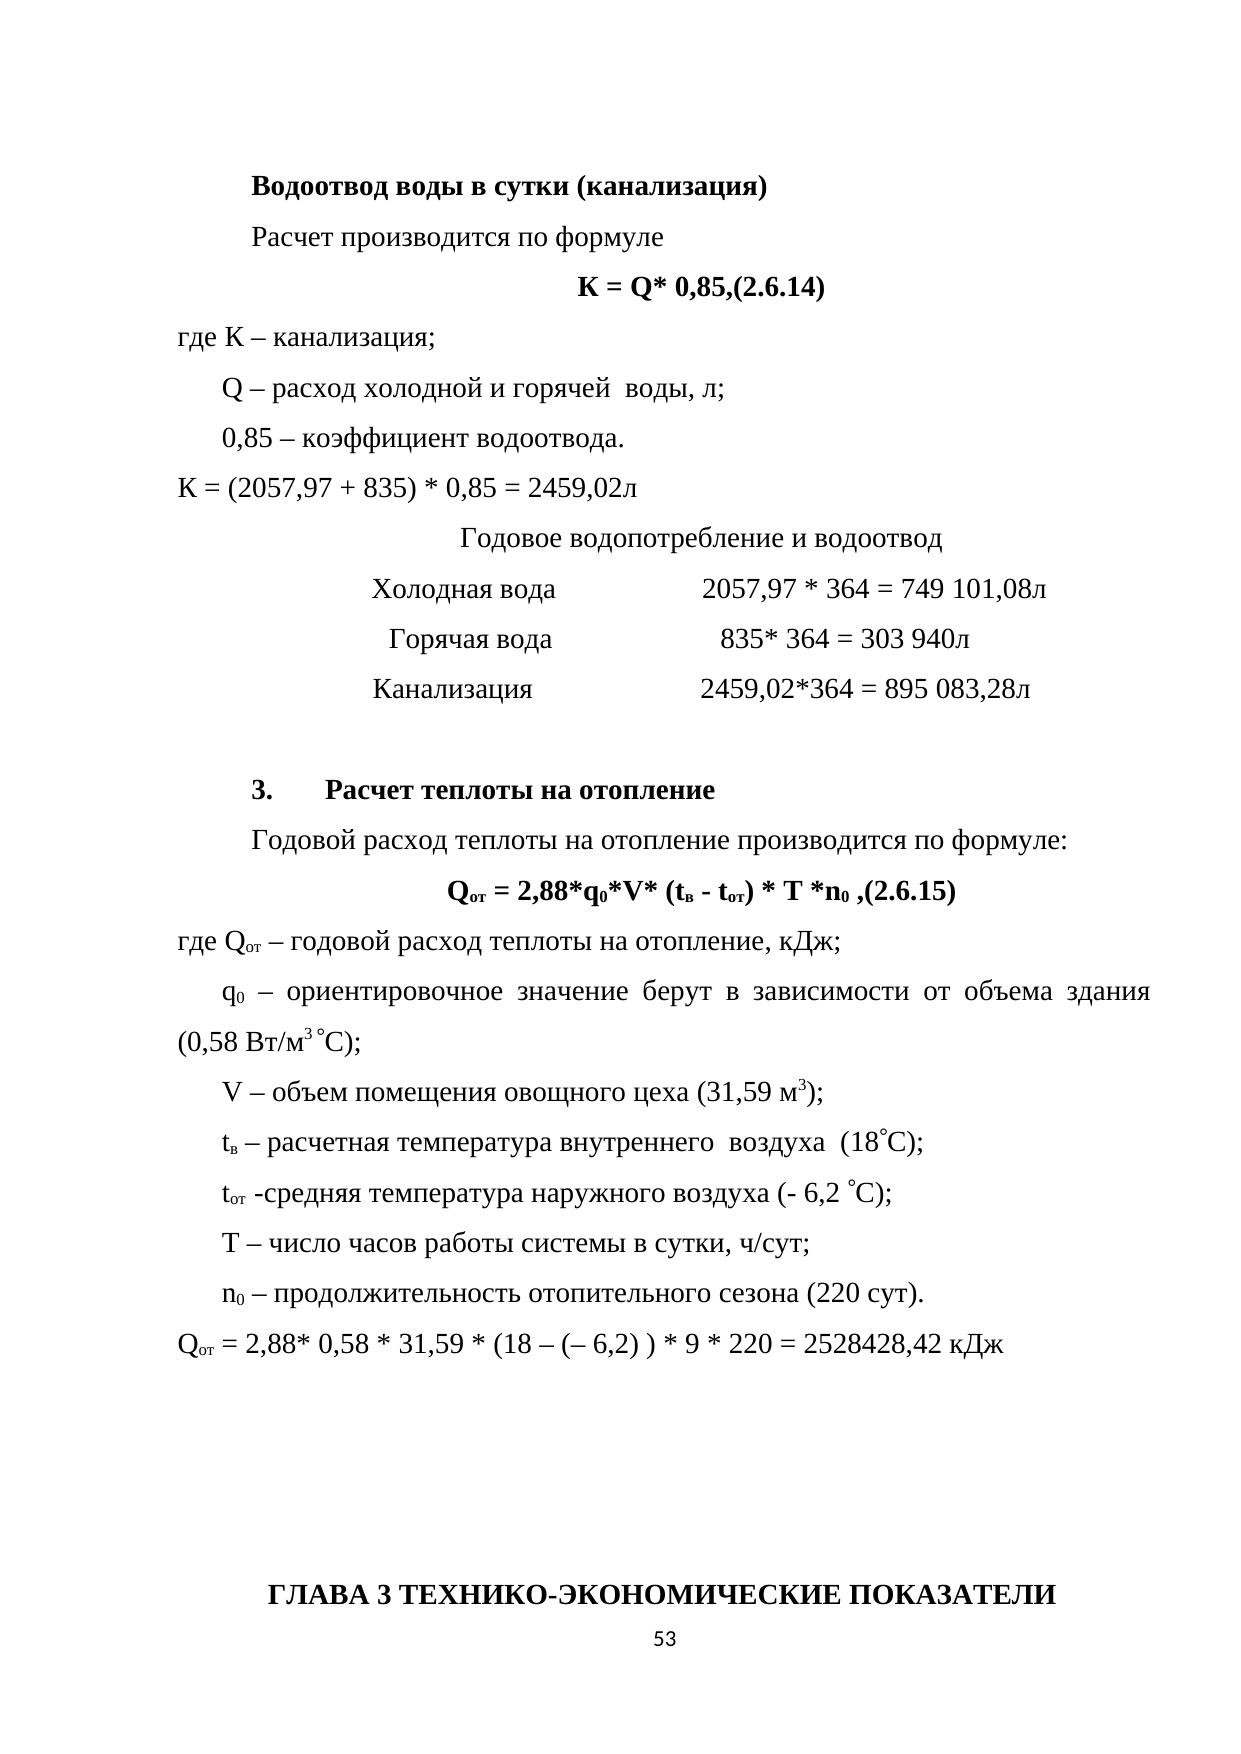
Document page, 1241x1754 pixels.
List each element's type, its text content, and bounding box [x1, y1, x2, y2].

text q0 – ориентировочное значение берут в зависимости от объема здания (0,58 Вт/м3 С); [177, 973, 1152, 1057]
text Годовой расход теплоты на отопление производится по формуле: [177, 822, 1152, 856]
text n0 – продолжительность отопительного сезона (220 сут). [177, 1276, 1152, 1309]
text 0,85 – коэффициент водоотвода. [177, 420, 1152, 453]
text V – объем помещения овощного цеха (31,59 м3); [177, 1074, 1152, 1108]
text Водоотвод воды в сутки (канализация) [177, 168, 1152, 202]
text Qот = 2,88* 0,58 * 31,59 * (18 – (– 6,2) ) * 9 * 220 = 2528428,42 кДж [177, 1326, 1152, 1359]
text где Qот – годовой расход теплоты на отопление, кДж; [177, 923, 1152, 957]
text tв – расчетная температура внутреннего воздуха (18С); [177, 1124, 1152, 1158]
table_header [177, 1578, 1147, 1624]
list Расчет теплоты на отопление [177, 772, 1152, 806]
text где К – канализация; [177, 319, 1152, 353]
text tот -средняя температура наружного воздуха (- 6,2 С); [177, 1175, 1152, 1208]
text Т – число часов работы системы в сутки, ч/сут; [177, 1225, 1152, 1259]
text Расчет производится по формуле [177, 219, 1152, 252]
text К = (2057,97 + 835) * 0,85 = 2459,02л [177, 470, 1152, 504]
text Q – расход холодной и горячей воды, л; [177, 370, 1152, 403]
text Qот = 2,88*q0*V* (tв - tот) * Т *n0 ,(2.6.15) [177, 873, 1152, 906]
text К = Q* 0,85,(2.6.14) [177, 269, 1152, 303]
text Холодная вода 2057,97 * 364 = 749 101,08л [177, 571, 1152, 604]
text Горячая вода 835* 364 = 303 940л [177, 621, 1152, 655]
text Годовое водопотребление и водоотвод [177, 521, 1152, 554]
text Канализация 2459,02*364 = 895 083,28л [177, 672, 1152, 705]
